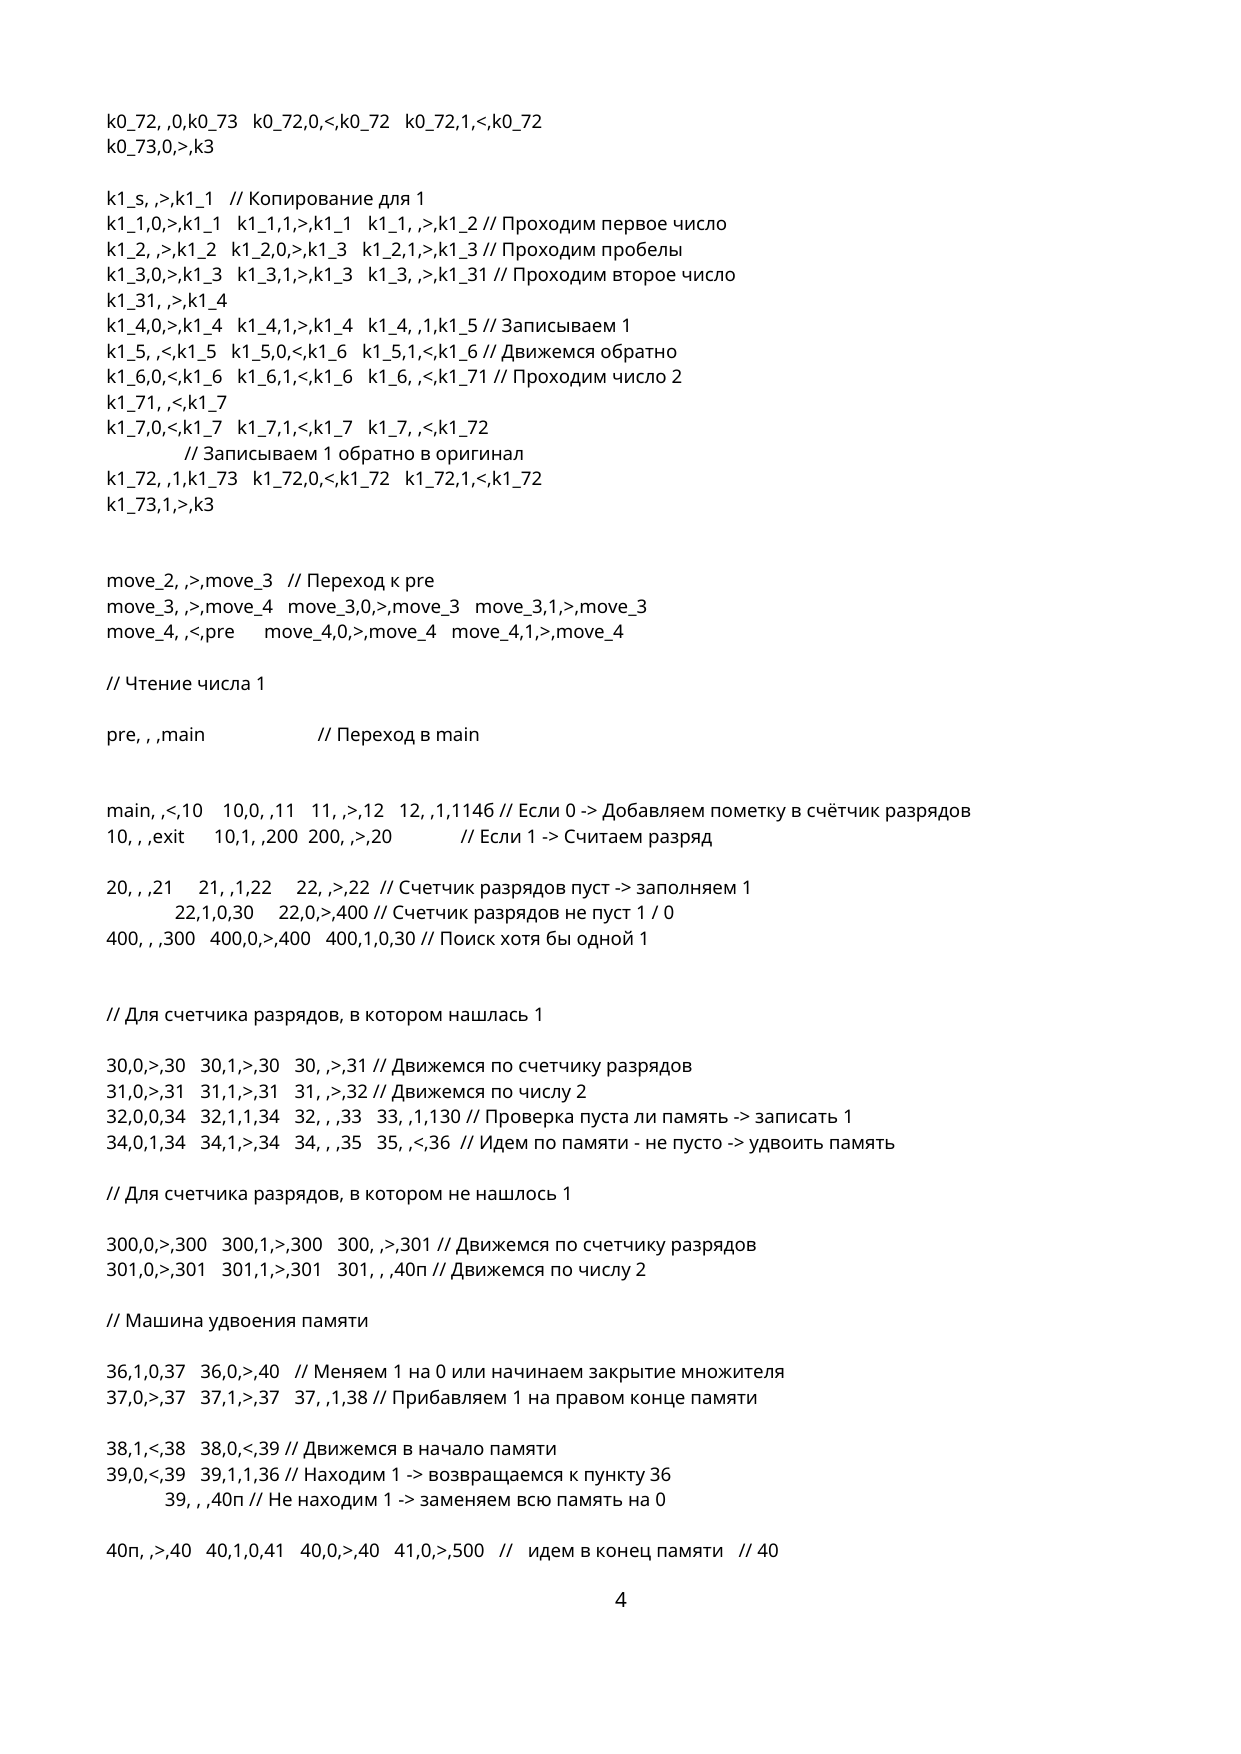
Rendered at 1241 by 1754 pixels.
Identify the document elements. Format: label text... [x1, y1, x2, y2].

text // Записываем 1 обратно в оригинал [106, 440, 1127, 466]
text k1_71, ,<,k1_7 [106, 389, 1127, 414]
text k1_31, ,>,k1_4 [106, 287, 1127, 312]
text k1_s, ,>,k1_1 // Копирование для 1 [106, 185, 1127, 210]
text move_2, ,>,move_3 // Переход к pre [106, 568, 1127, 593]
text k1_72, ,1,k1_73 k1_72,0,<,k1_72 k1_72,1,<,k1_72 [106, 466, 1127, 491]
text k0_73,0,>,k3 [106, 134, 1127, 159]
text k1_4,0,>,k1_4 k1_4,1,>,k1_4 k1_4, ,1,k1_5 // Записываем 1 [106, 312, 1127, 338]
text 400, , ,300 400,0,>,400 400,1,0,30 // Поиск хотя бы одной 1 [106, 925, 1127, 951]
text k1_2, ,>,k1_2 k1_2,0,>,k1_3 k1_2,1,>,k1_3 // Проходим пробелы [106, 236, 1127, 261]
text 300,0,>,300 300,1,>,300 300, ,>,301 // Движемся по счетчику разрядов [106, 1231, 1127, 1257]
text // Машина удвоения памяти [106, 1308, 1127, 1333]
text 38,1,<,38 38,0,<,39 // Движемся в начало памяти [106, 1435, 1127, 1461]
text 37,0,>,37 37,1,>,37 37, ,1,38 // Прибавляем 1 на правом конце памяти [106, 1384, 1127, 1410]
text pre, , ,main // Переход в main [106, 721, 1127, 746]
text k1_1,0,>,k1_1 k1_1,1,>,k1_1 k1_1, ,>,k1_2 // Проходим первое число [106, 210, 1127, 236]
text // Для счетчика разрядов, в котором не нашлось 1 [106, 1180, 1127, 1206]
text 39, , ,40п // Не находим 1 -> заменяем всю память на 0 [106, 1486, 1127, 1512]
text 20, , ,21 21, ,1,22 22, ,>,22 // Счетчик разрядов пуст -> заполняем 1 [106, 874, 1127, 899]
text 22,1,0,30 22,0,>,400 // Счетчик разрядов не пуст 1 / 0 [106, 899, 1127, 925]
text 10, , ,exit 10,1, ,200 200, ,>,20 // Если 1 -> Считаем разряд [106, 823, 1127, 848]
text // Чтение числа 1 [106, 670, 1127, 695]
text // Для счетчика разрядов, в котором нашлась 1 [106, 1002, 1127, 1027]
text 36,1,0,37 36,0,>,40 // Меняем 1 на 0 или начинаем закрытие множителя [106, 1359, 1127, 1384]
text 30,0,>,30 30,1,>,30 30, ,>,31 // Движемся по счетчику разрядов [106, 1053, 1127, 1078]
text 40п, ,>,40 40,1,0,41 40,0,>,40 41,0,>,500 // идем в конец памяти // 40 [106, 1537, 1127, 1563]
text 34,0,1,34 34,1,>,34 34, , ,35 35, ,<,36 // Идем по памяти - не пусто -> удвоить память [106, 1129, 1127, 1155]
text 301,0,>,301 301,1,>,301 301, , ,40п // Движемся по числу 2 [106, 1257, 1127, 1282]
text k1_73,1,>,k3 [106, 491, 1127, 517]
text move_4, ,<,pre move_4,0,>,move_4 move_4,1,>,move_4 [106, 619, 1127, 644]
text 32,0,0,34 32,1,1,34 32, , ,33 33, ,1,130 // Проверка пуста ли память -> записать 1 [106, 1104, 1127, 1129]
text k1_5, ,<,k1_5 k1_5,0,<,k1_6 k1_5,1,<,k1_6 // Движемся обратно [106, 338, 1127, 363]
text k1_3,0,>,k1_3 k1_3,1,>,k1_3 k1_3, ,>,k1_31 // Проходим второе число [106, 261, 1127, 287]
text 39,0,<,39 39,1,1,36 // Находим 1 -> возвращаемся к пункту 36 [106, 1461, 1127, 1486]
text main, ,<,10 10,0, ,11 11, ,>,12 12, ,1,114б // Если 0 -> Добавляем пометку в счётчик разрядов [106, 797, 1127, 823]
text move_3, ,>,move_4 move_3,0,>,move_3 move_3,1,>,move_3 [106, 593, 1127, 619]
text k1_7,0,<,k1_7 k1_7,1,<,k1_7 k1_7, ,<,k1_72 [106, 414, 1127, 440]
text k1_6,0,<,k1_6 k1_6,1,<,k1_6 k1_6, ,<,k1_71 // Проходим число 2 [106, 363, 1127, 389]
text k0_72, ,0,k0_73 k0_72,0,<,k0_72 k0_72,1,<,k0_72 [106, 108, 1127, 134]
text 31,0,>,31 31,1,>,31 31, ,>,32 // Движемся по числу 2 [106, 1078, 1127, 1104]
